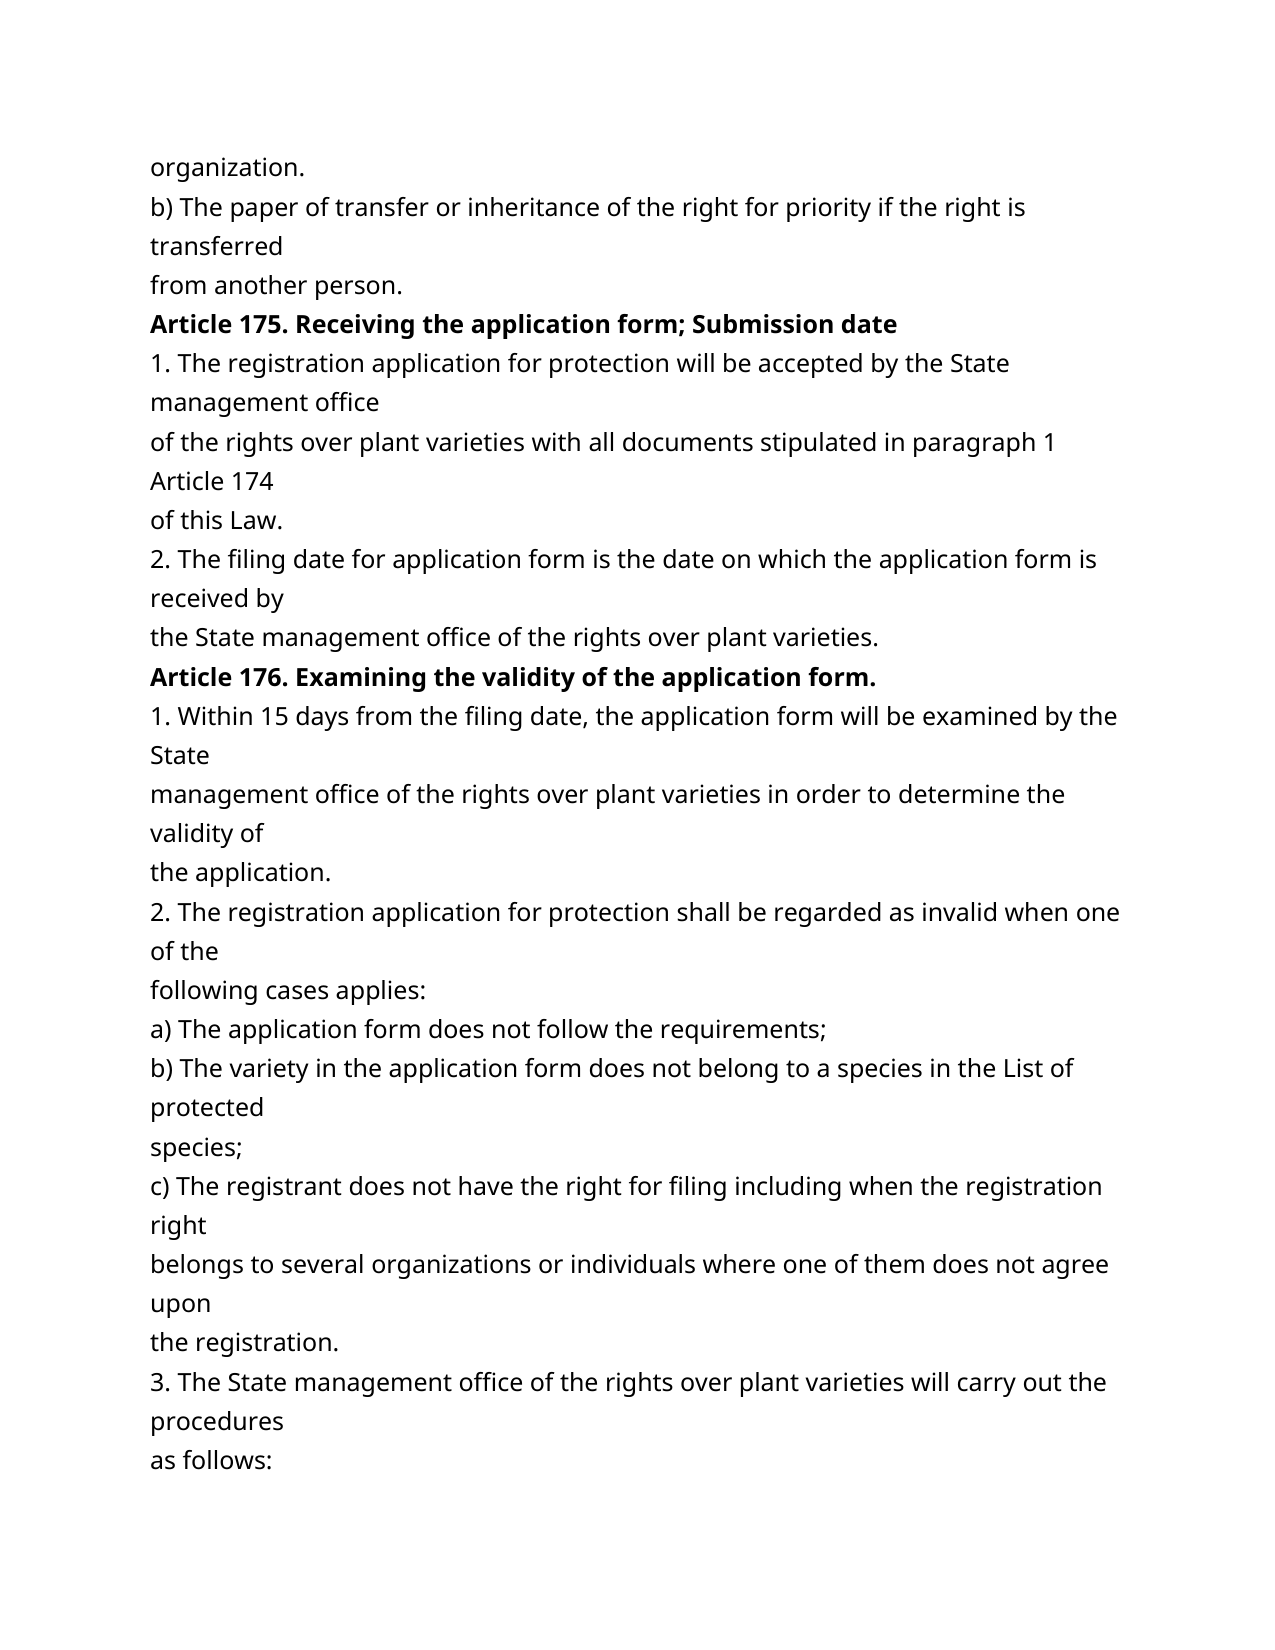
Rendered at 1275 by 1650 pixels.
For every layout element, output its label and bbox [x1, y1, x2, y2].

text [150, 150, 1125, 1477]
